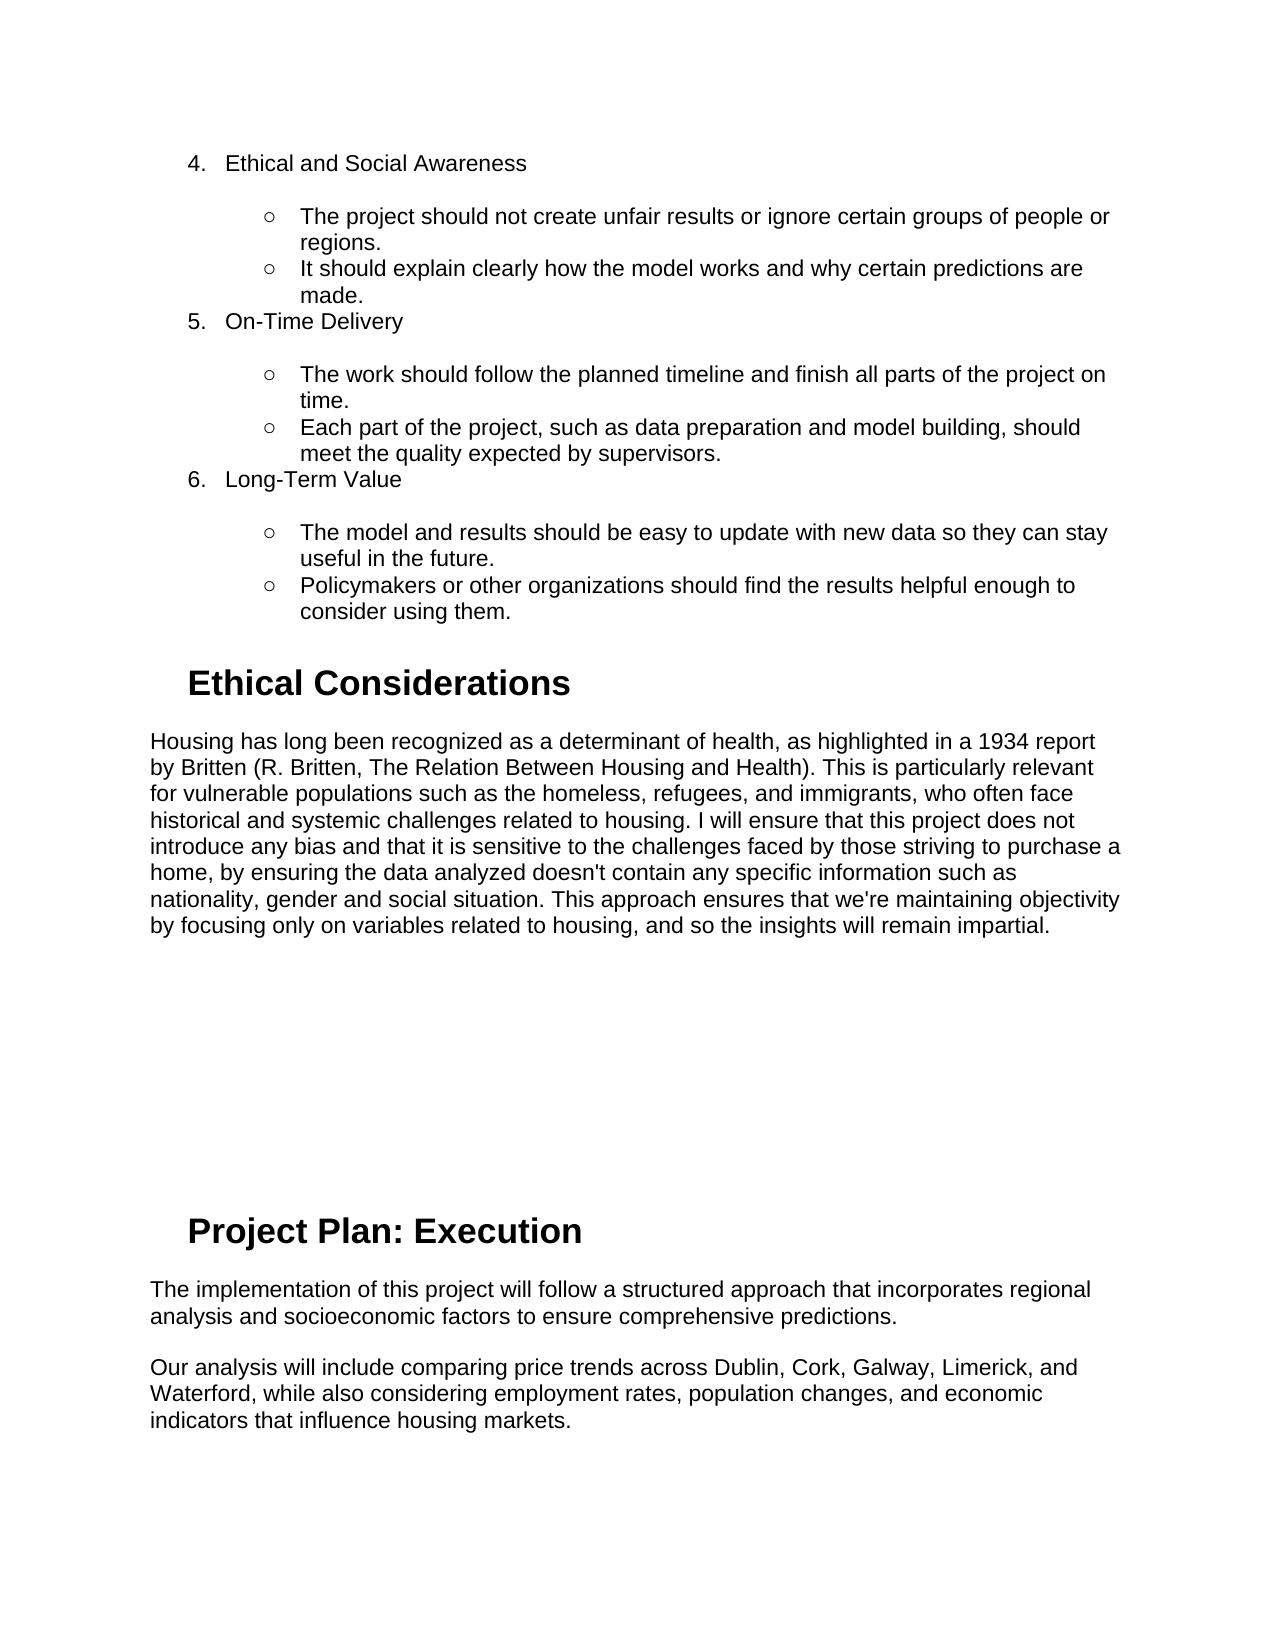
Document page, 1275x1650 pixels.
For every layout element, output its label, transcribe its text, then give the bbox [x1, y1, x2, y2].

subtitle Ethical Considerations [187, 662, 1125, 703]
list On-Time Delivery [187, 308, 1125, 361]
list It should explain clearly how the model works and why certain predictions are made. [262, 255, 1125, 308]
list Ethical and Social Awareness [187, 150, 1125, 203]
list The work should follow the planned timeline and finish all parts of the project on time. [262, 361, 1125, 413]
text Housing has long been recognized as a determinant of health, as highlighted in a 1934 report by Britten (R. Britten, The Relation Between Housing and Health). This is particularly relevant for vulnerable populations such as the homeless, refugees, and immigrants, who often face historical and systemic challenges related to housing. I will ensure that this project does not introduce any bias and that it is sensitive to the challenges faced by those striving to purchase a home, by ensuring the data analyzed doesn't contain any specific information such as nationality, gender and social situation. This approach ensures that we're maintaining objectivity by focusing only on variables related to housing, and so the insights will remain impartial. [150, 728, 1125, 938]
list The model and results should be easy to update with new data so they can stay useful in the future. [262, 519, 1125, 572]
subtitle Project Plan: Execution [187, 1211, 1125, 1251]
text Our analysis will include comparing price trends across Dublin, Cork, Galway, Limerick, and Waterford, while also considering employment rates, population changes, and economic indicators that influence housing markets. [150, 1354, 1125, 1433]
text The implementation of this project will follow a structured approach that incorporates regional analysis and socioeconomic factors to ensure comprehensive predictions. [150, 1276, 1125, 1329]
list The project should not create unfair results or ignore certain groups of people or regions. [262, 203, 1125, 255]
list Each part of the project, such as data preparation and model building, should meet the quality expected by supervisors. [262, 413, 1125, 466]
list Long-Term Value [187, 466, 1125, 519]
list Policymakers or other organizations should find the results helpful enough to consider using them. [262, 572, 1125, 624]
